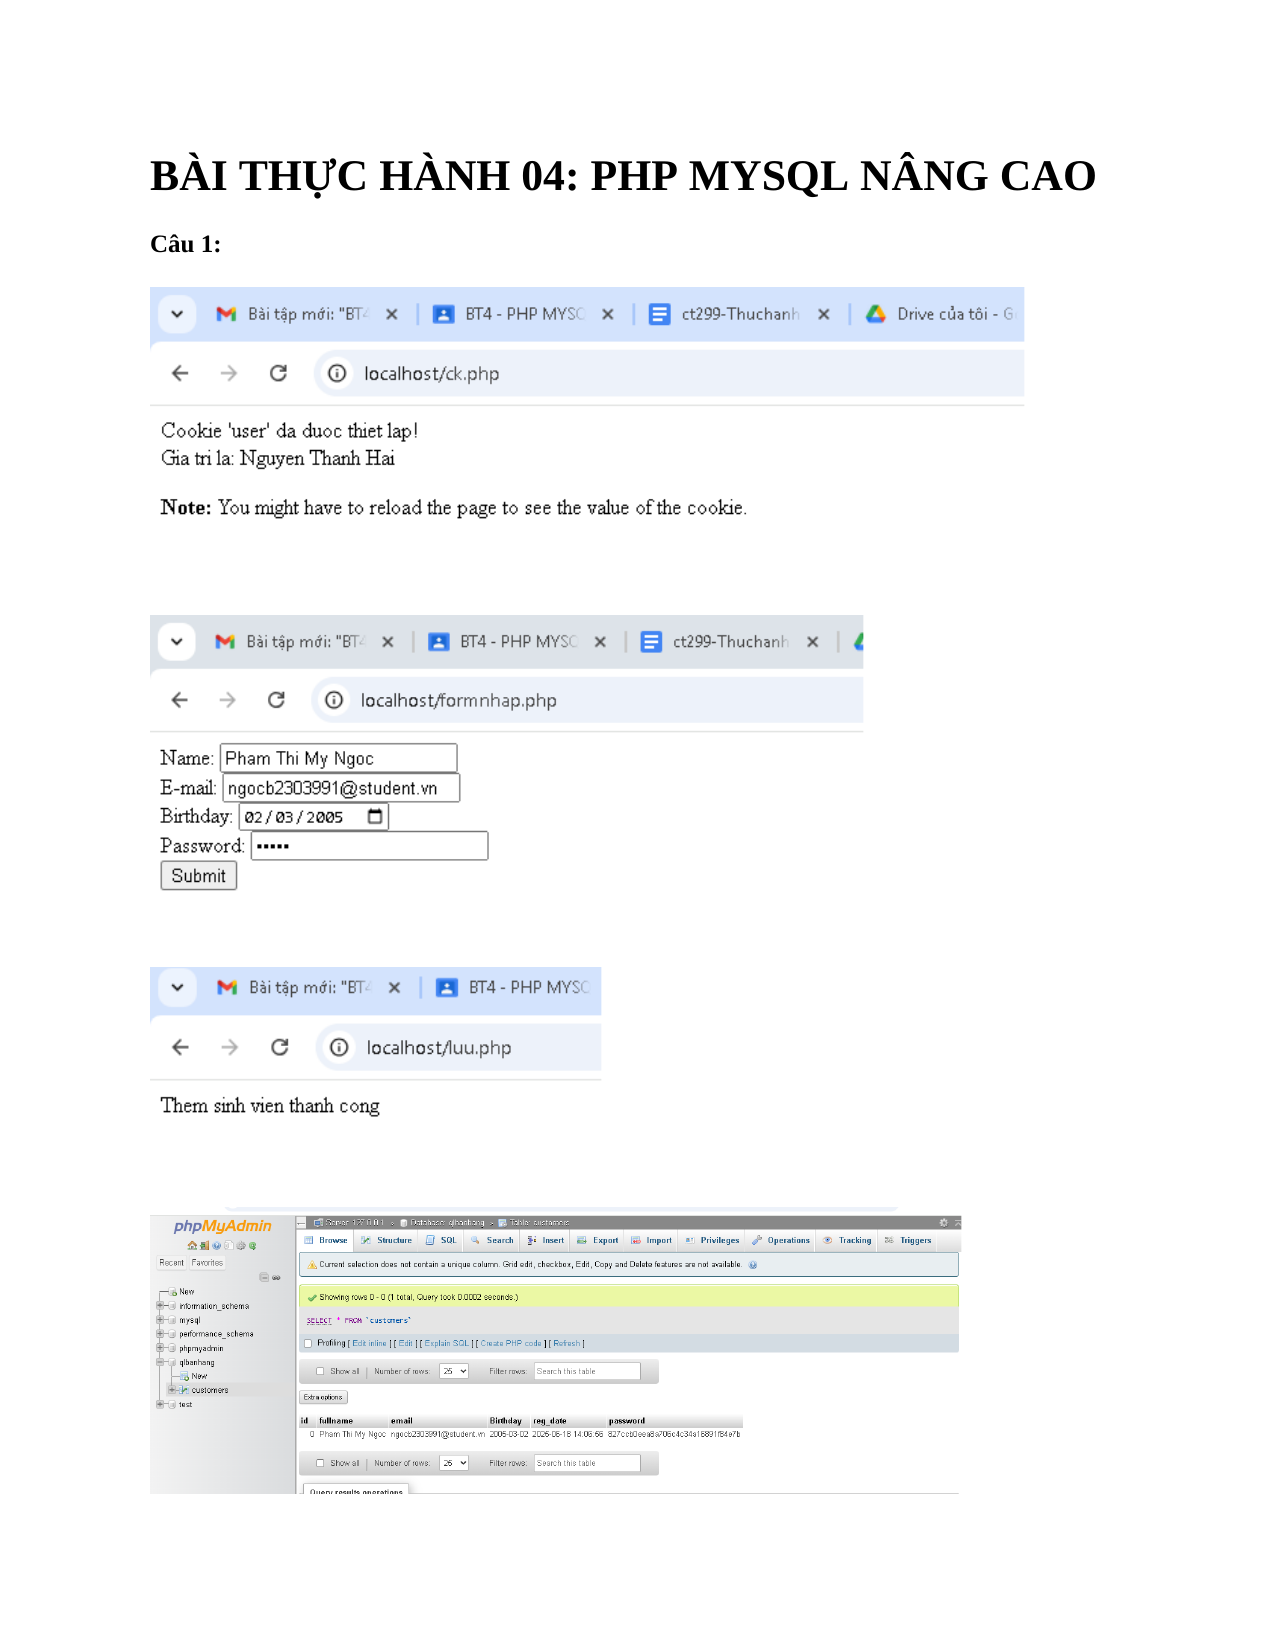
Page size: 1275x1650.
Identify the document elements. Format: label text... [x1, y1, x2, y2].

picture [150, 287, 1025, 587]
picture [150, 1207, 962, 1494]
text Câu 1: [150, 229, 1125, 258]
picture [150, 615, 864, 939]
text BÀI THỰC HÀNH 04: PHP MYSQL NÂNG CAO [150, 150, 1125, 200]
picture [150, 967, 602, 1179]
